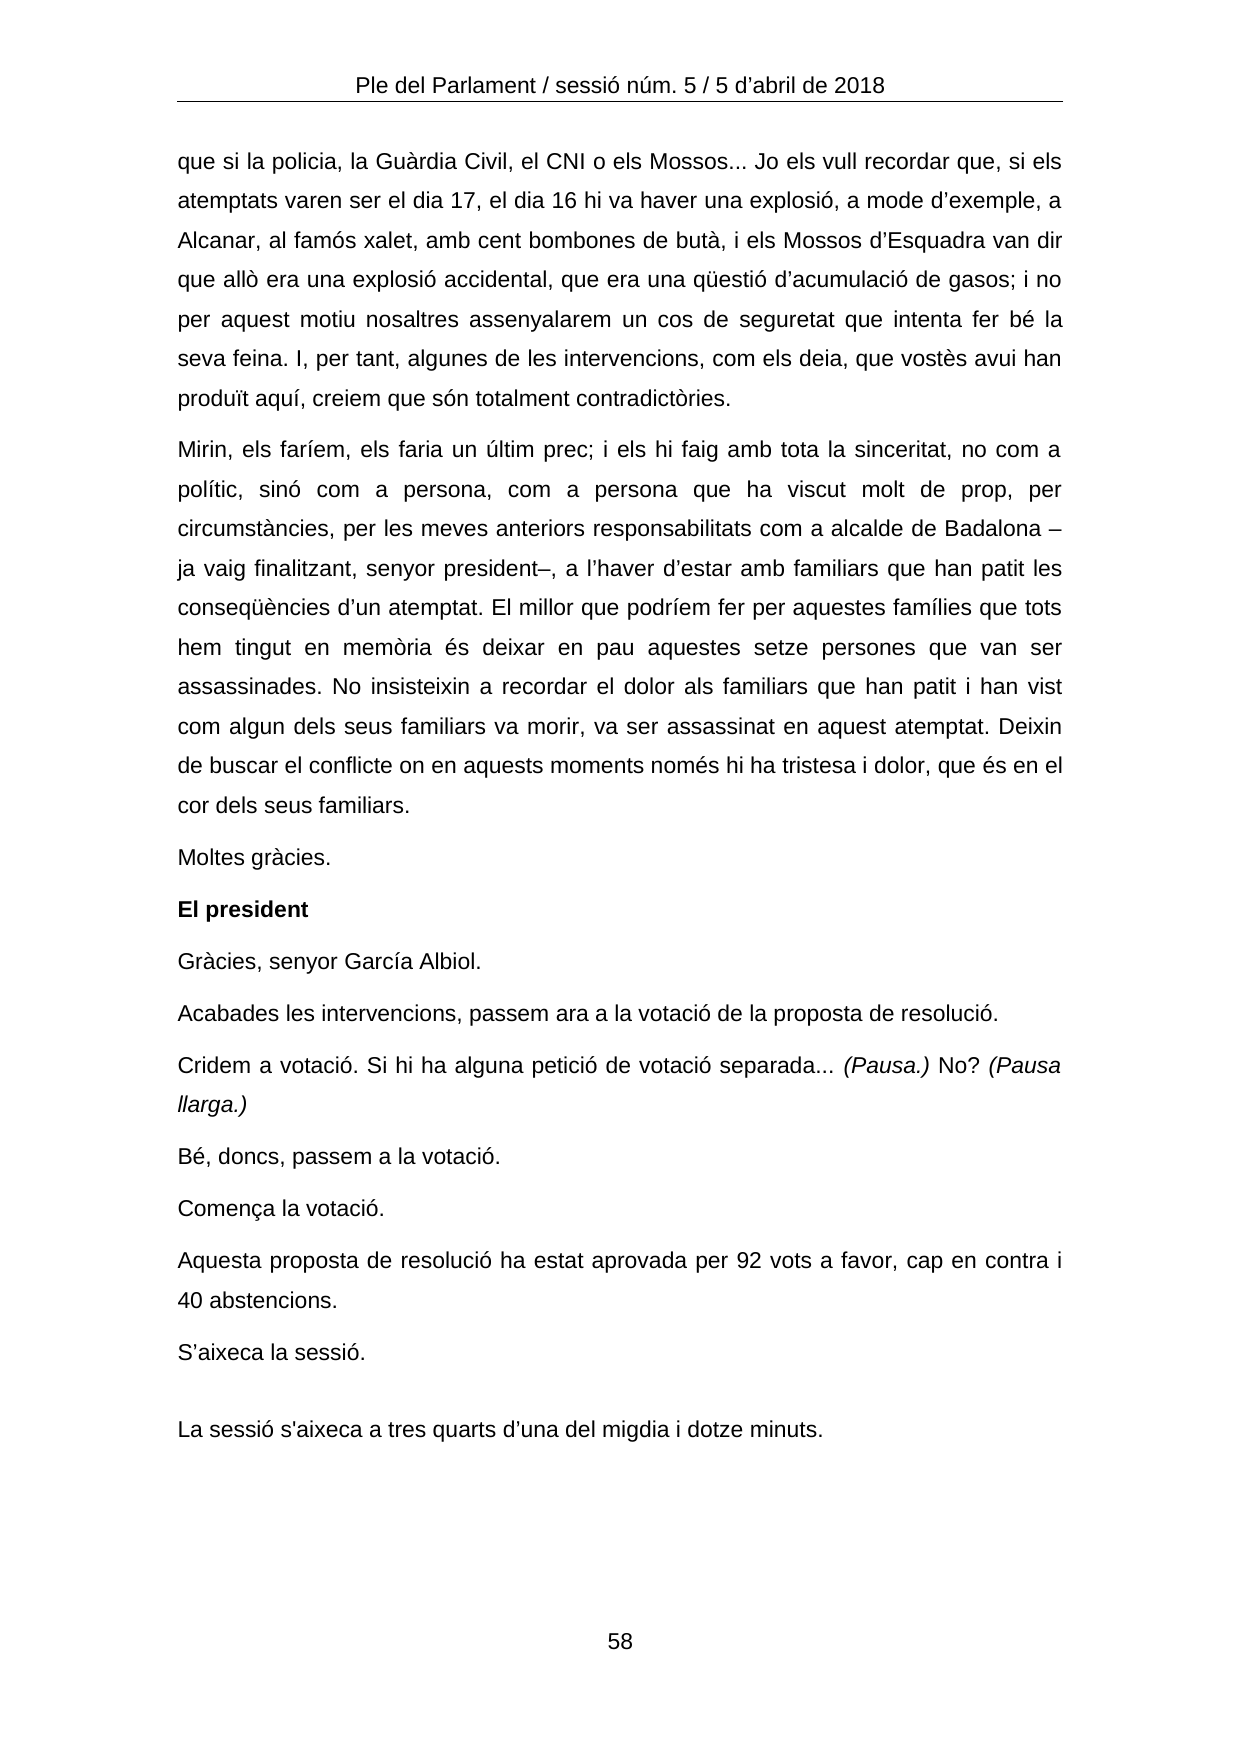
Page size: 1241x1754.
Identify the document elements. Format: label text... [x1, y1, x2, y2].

text Aquesta proposta de resolució ha estat aprovada per 92 vots a favor, cap en contra i 40 abstencions. [177, 1247, 1063, 1313]
text S’aixeca la sessió. [177, 1338, 1063, 1365]
text Gràcies, senyor García Albiol. [177, 948, 1063, 974]
text El president [177, 896, 1063, 922]
text Comença la votació. [177, 1195, 1063, 1221]
text Cridem a votació. Si hi ha alguna petició de votació separada... (Pausa.) No? (Pausa llarga.) [177, 1052, 1063, 1117]
text Acabades les intervencions, passem ara a la votació de la proposta de resolució. [177, 1000, 1063, 1026]
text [177, 148, 1063, 411]
text Mirin, els faríem, els faria un últim prec; i els hi faig amb tota la sinceritat, no com a polític, sinó com a persona, com a persona que ha viscut molt de prop, per circumstàncies, per les meves anteriors responsabilitats com a alcalde de Badalona –ja vaig finalitzant, senyor president–, a l’haver d’estar amb familiars que han patit les conseqüències d’un atemptat. El millor que podríem fer per aquestes famílies que tots hem tingut en memòria és deixar en pau aquestes setze persones que van ser assassinades. No insisteixin a recordar el dolor als familiars que han patit i han vist com algun dels seus familiars va morir, va ser assassinat en aquest atemptat. Deixin de buscar el conflicte on en aquests moments només hi ha tristesa i dolor, que és en el cor dels seus familiars. [177, 436, 1063, 818]
text Moltes gràcies. [177, 844, 1063, 870]
text Bé, doncs, passem a la votació. [177, 1143, 1063, 1169]
text La sessió s'aixeca a tres quarts d’una del migdia i dotze minuts. [177, 1416, 1063, 1442]
